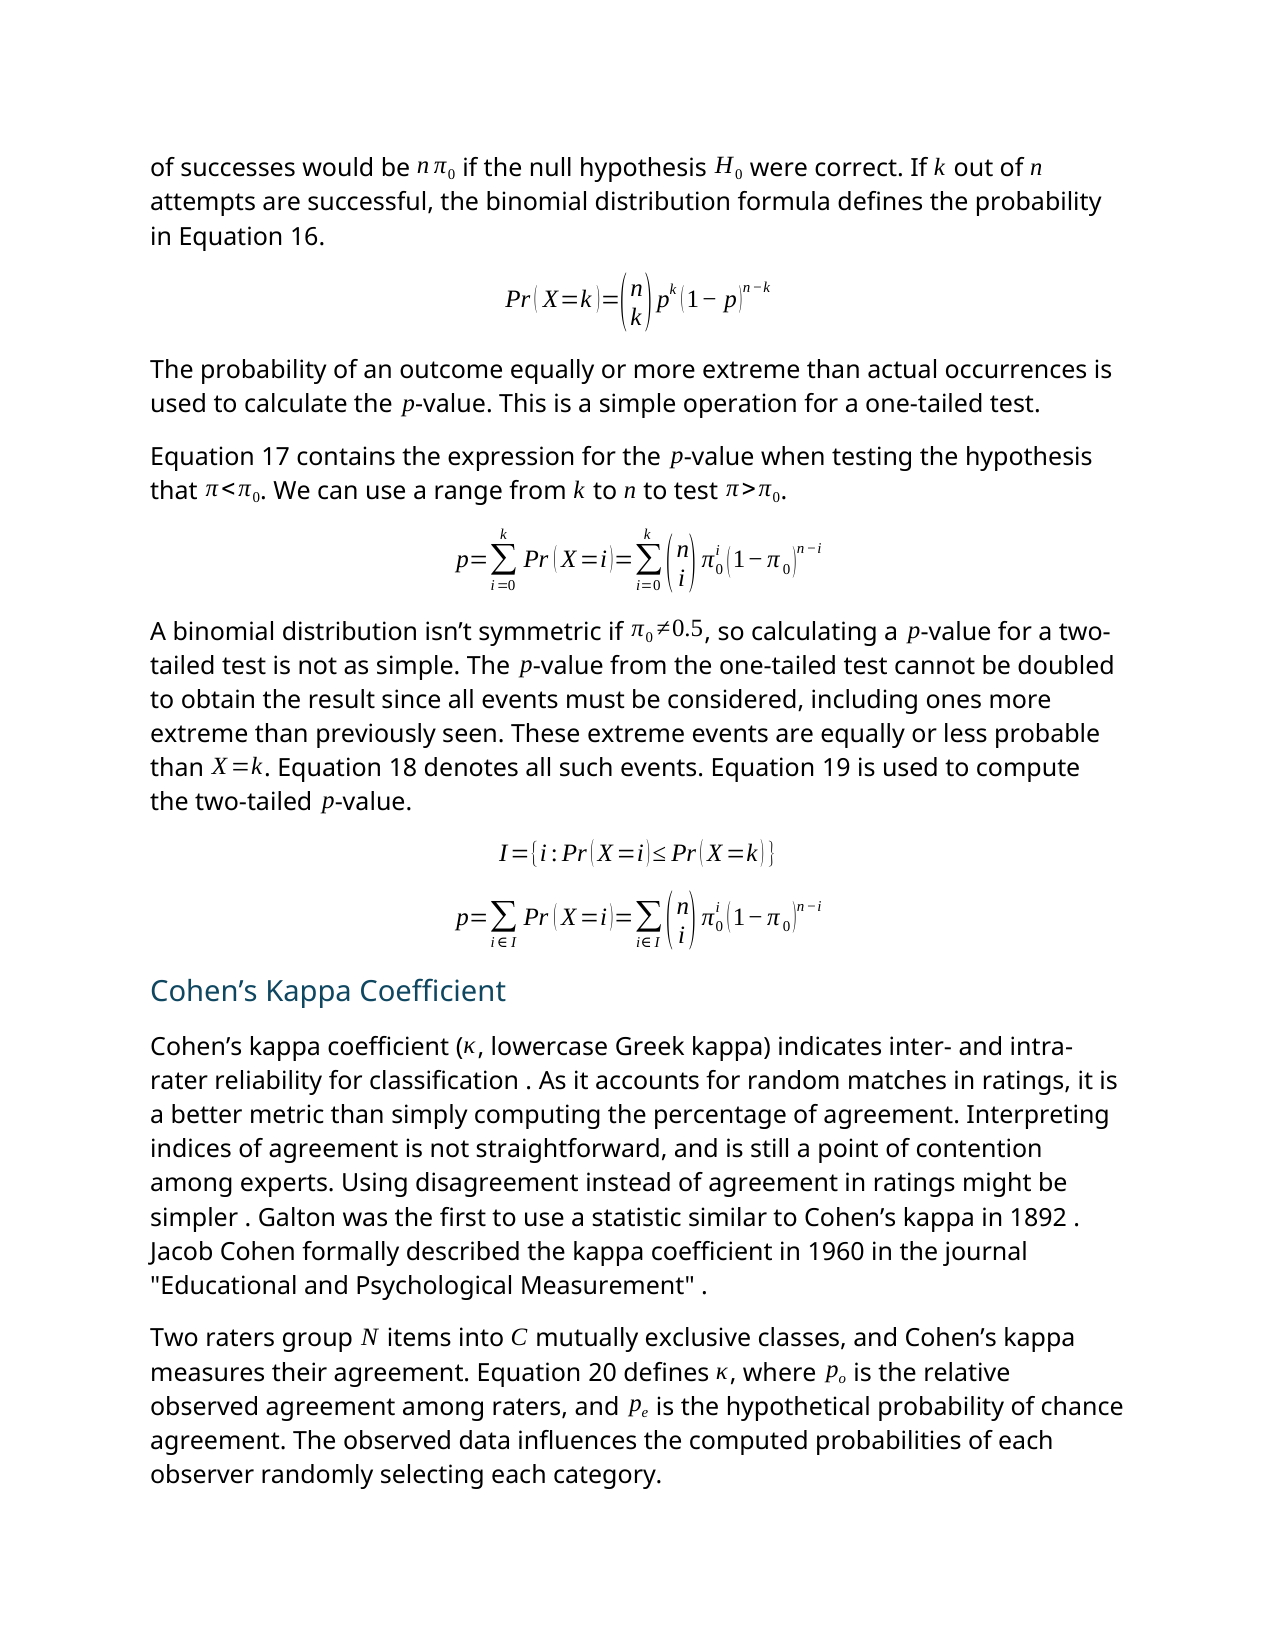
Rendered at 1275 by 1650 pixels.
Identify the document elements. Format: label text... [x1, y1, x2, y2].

text A binomial distribution isn’t symmetric if , so calculating a -value for a two-tailed test is not as simple. The -value from the one-tailed test cannot be doubled to obtain the result since all events must be considered, including ones more extreme than previously seen. These extreme events are equally or less probable than . Equation 18 denotes all such events. Equation 19 is used to compute the two-tailed -value. [150, 613, 1125, 818]
subtitle Cohen’s Kappa Coefficient [150, 970, 1125, 1010]
text The probability of an outcome equally or more extreme than actual occurrences is used to calculate the -value. This is a simple operation for a one-tailed test. [150, 352, 1125, 420]
text Equation 17 contains the expression for the -value when testing the hypothesis that . We can use a range from to to test . [150, 439, 1125, 507]
text Two raters group items into mutually exclusive classes, and Cohen’s kappa measures their agreement. Equation 20 defines , where is the relative observed agreement among raters, and is the hypothetical probability of chance agreement. The observed data influences the computed probabilities of each observer randomly selecting each category. [150, 1320, 1125, 1490]
text Cohen’s kappa coefficient (, lowercase Greek kappa) indicates inter- and intra-rater reliability for classification . As it accounts for random matches in ratings, it is a better metric than simply computing the percentage of agreement. Interpreting indices of agreement is not straightforward, and is still a point of contention among experts. Using disagreement instead of agreement in ratings might be simpler . Galton was the first to use a statistic similar to Cohen’s kappa in 1892 . Jacob Cohen formally described the kappa coefficient in 1960 in the journal "Educational and Psychological Measurement" . [150, 1029, 1125, 1301]
